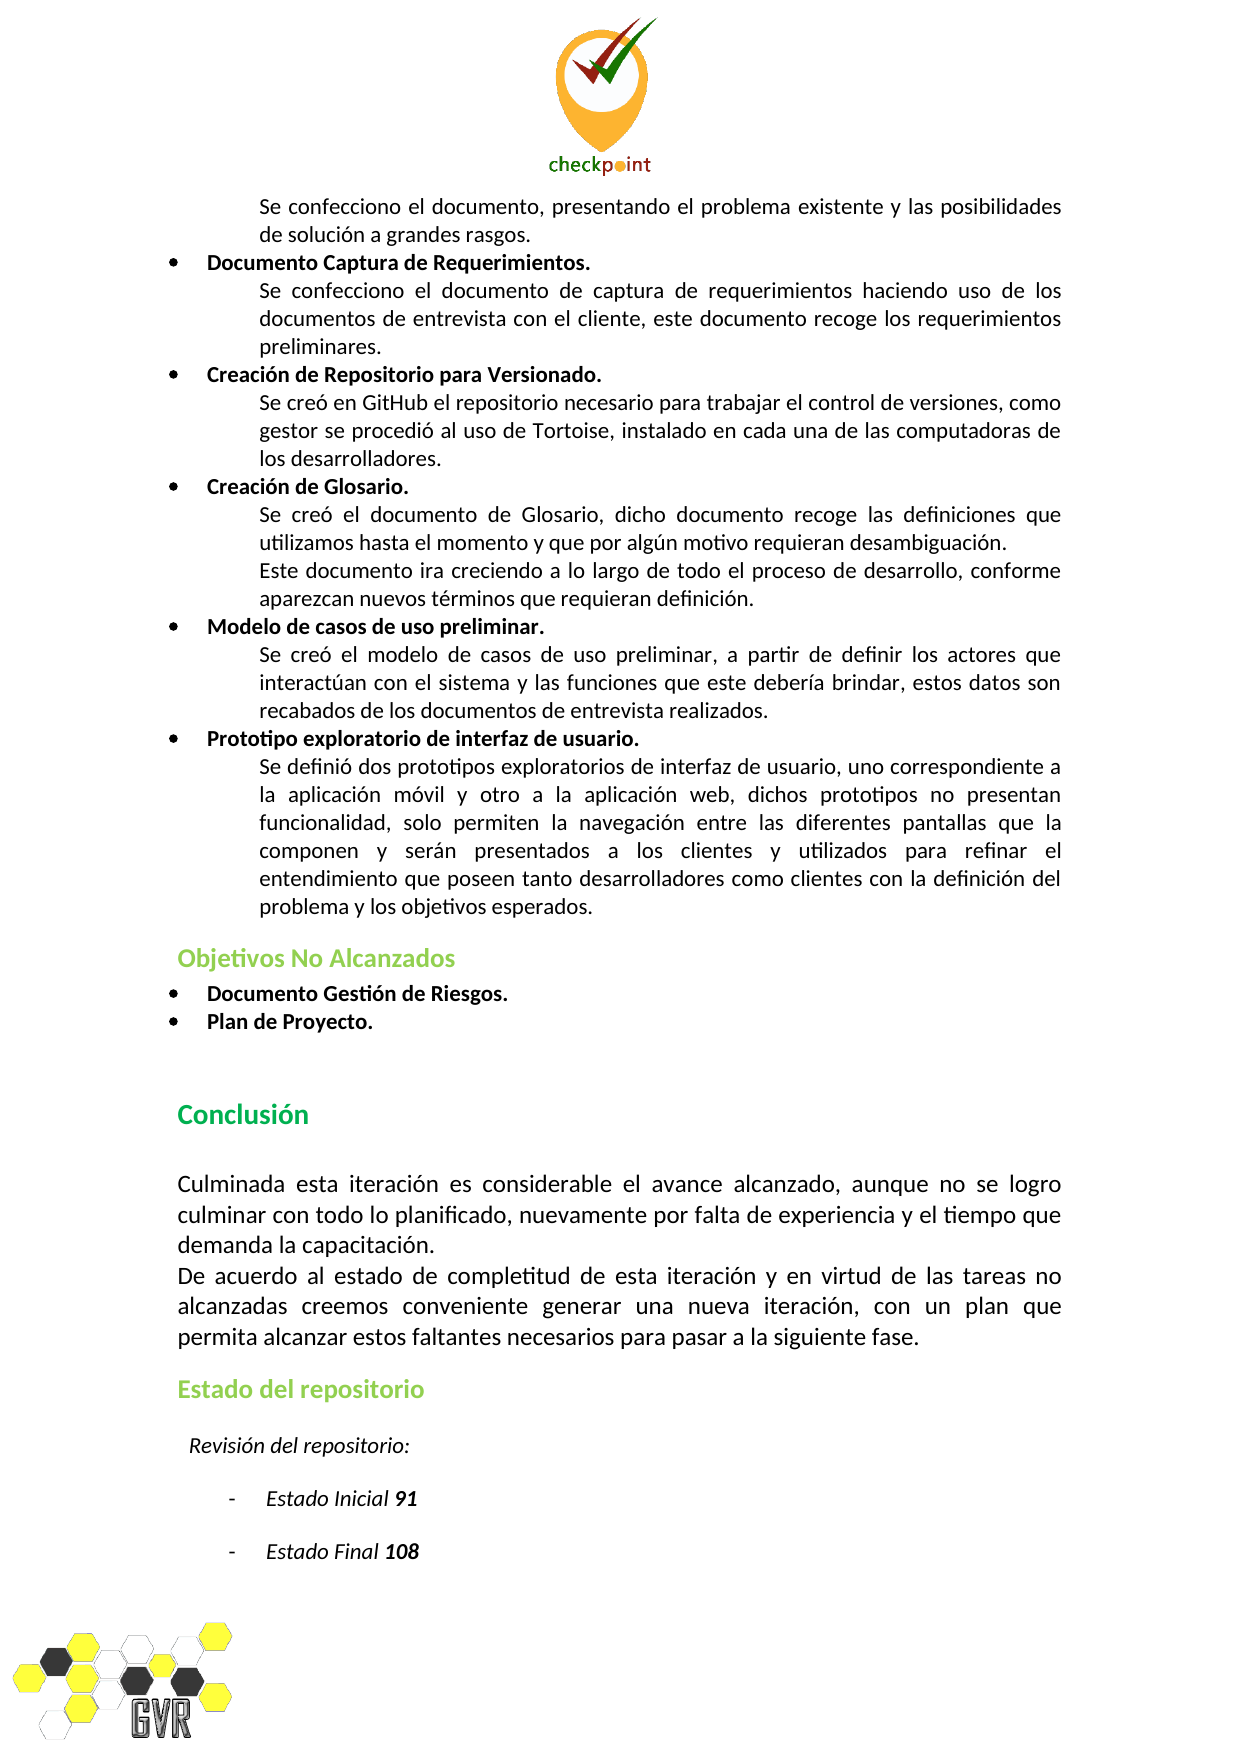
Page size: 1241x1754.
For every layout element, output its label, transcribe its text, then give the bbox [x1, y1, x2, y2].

text De acuerdo al estado de completitud de esta iteración y en virtud de las tareas no alcanzadas creemos conveniente generar una nueva iteración, con un plan que permita alcanzar estos faltantes necesarios para pasar a la siguiente fase. [177, 1260, 1063, 1351]
list Creación de Repositorio para Versionado. [169, 360, 1063, 388]
list Prototipo exploratorio de interfaz de usuario. [169, 724, 1063, 752]
text Culminada esta iteración es considerable el avance alcanzado, aunque no se logro culminar con todo lo planificado, nuevamente por falta de experiencia y el tiempo que demanda la capacitación. [177, 1168, 1063, 1260]
text Se creó el modelo de casos de uso preliminar, a partir de definir los actores que interactúan con el sistema y las funciones que este debería brindar, estos datos son recabados de los documentos de entrevista realizados. [259, 640, 1063, 724]
list Creación de Glosario. [169, 472, 1063, 500]
text Se confecciono el documento, presentando el problema existente y las posibilidades de solución a grandes rasgos. [259, 192, 1063, 248]
text Conclusión [177, 1096, 1063, 1132]
list Plan de Proyecto. [169, 1007, 1063, 1035]
text Se creó en GitHub el repositorio necesario para trabajar el control de versiones, como gestor se procedió al uso de Tortoise, instalado en cada una de las computadoras de los desarrolladores. [259, 388, 1063, 472]
text Estado del repositorio [177, 1372, 1063, 1405]
text Se confecciono el documento de captura de requerimientos haciendo uso de los documentos de entrevista con el cliente, este documento recoge los requerimientos preliminares. [259, 276, 1063, 360]
text Se creó el documento de Glosario, dicho documento recoge las definiciones que utilizamos hasta el momento y que por algún motivo requieran desambiguación. [259, 500, 1063, 556]
list Documento Captura de Requerimientos. [169, 248, 1063, 276]
text Este documento ira creciendo a lo largo de todo el proceso de desarrollo, conforme aparezcan nuevos términos que requieran definición. [259, 556, 1063, 612]
text Objetivos No Alcanzados [177, 941, 1063, 974]
text Revisión del repositorio: [188, 1431, 1063, 1459]
picture [5, 1622, 239, 1741]
list Documento Gestión de Riesgos. [169, 979, 1063, 1007]
picture [539, 14, 665, 188]
text Se definió dos prototipos exploratorios de interfaz de usuario, uno correspondiente a la aplicación móvil y otro a la aplicación web, dichos prototipos no presentan funcionalidad, solo permiten la navegación entre las diferentes pantallas que la componen y serán presentados a los clientes y utilizados para refinar el entendimiento que poseen tanto desarrolladores como clientes con la definición del problema y los objetivos esperados. [259, 752, 1063, 921]
list Estado Inicial 91 [228, 1484, 1063, 1512]
list Modelo de casos de uso preliminar. [169, 612, 1063, 640]
list Estado Final 108 [228, 1537, 1063, 1565]
